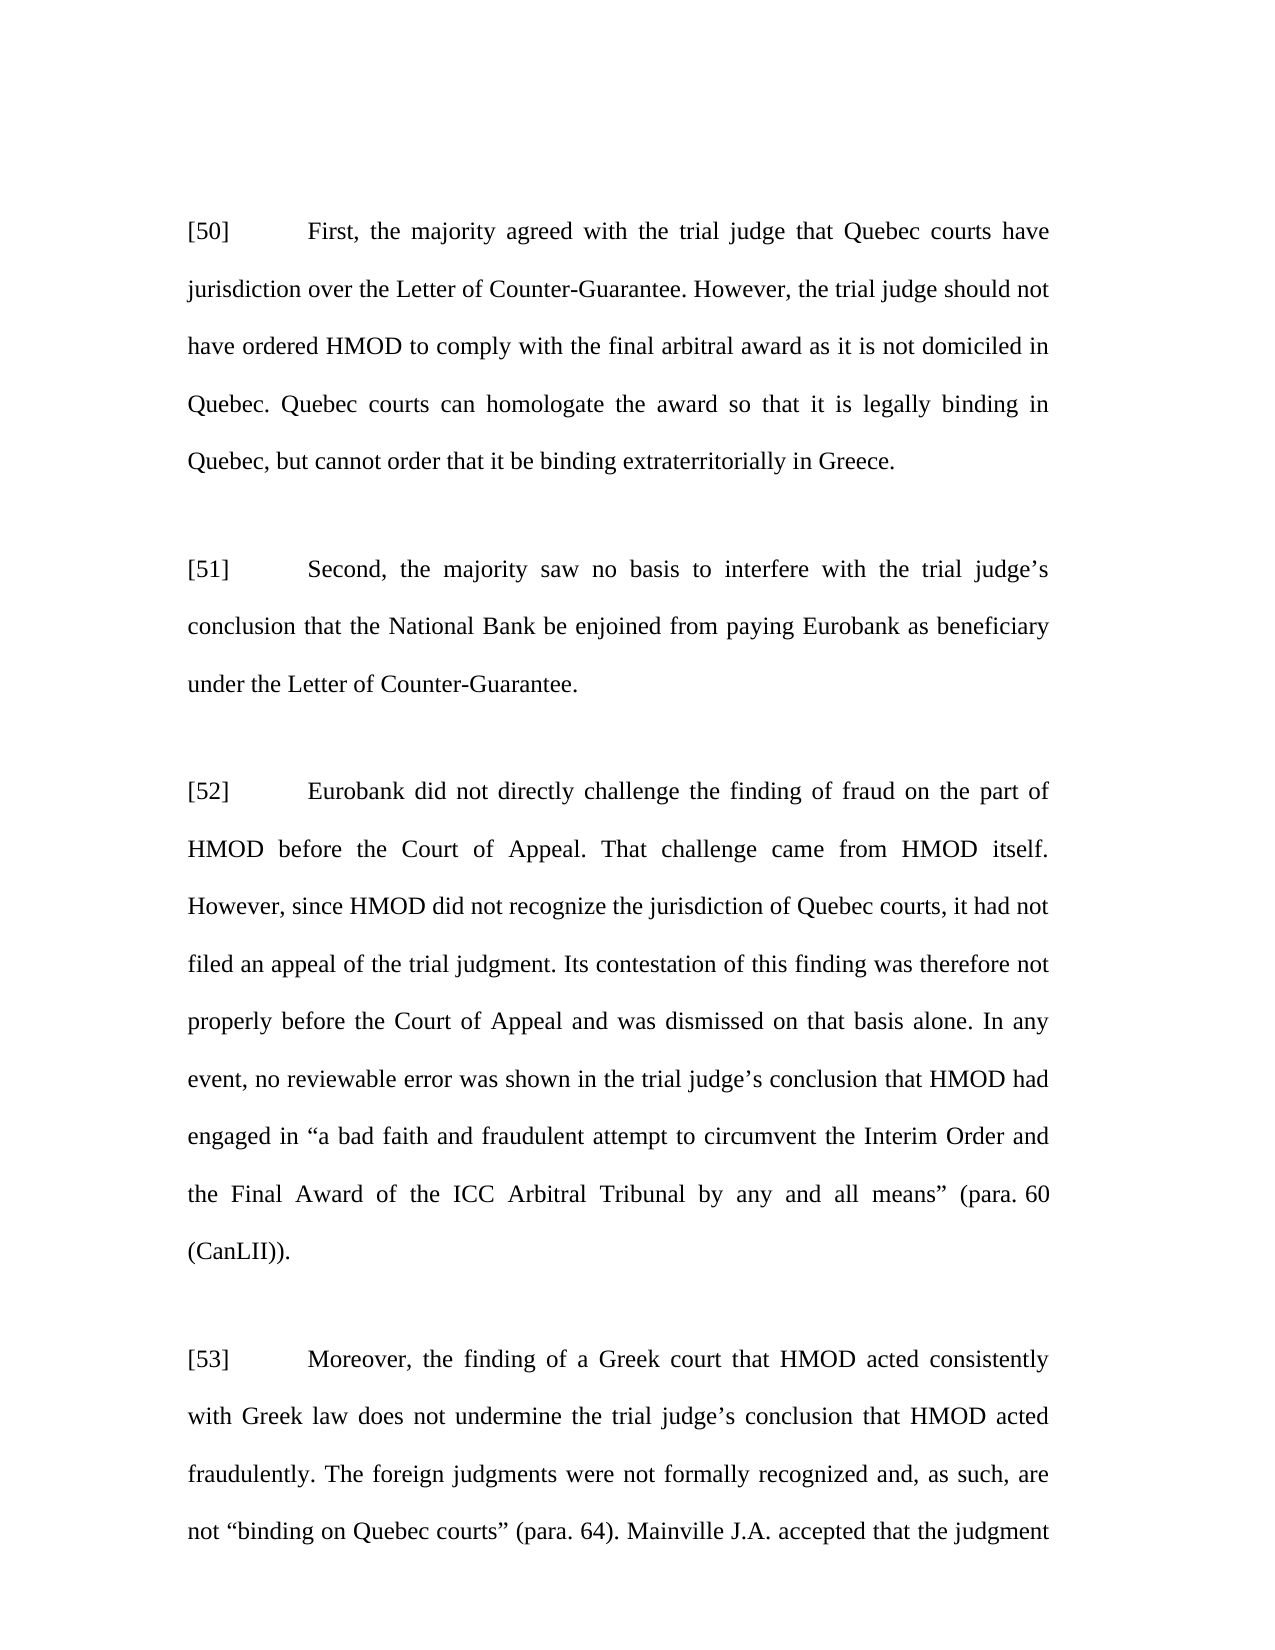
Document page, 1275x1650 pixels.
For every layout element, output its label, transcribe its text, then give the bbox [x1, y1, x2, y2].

text Second, the majority saw no basis to interfere with the trial judge’s conclusion that the National Bank be enjoined from paying Eurobank as beneficiary under the Letter of Counter-Guarantee. [187, 554, 1050, 698]
text Eurobank did not directly challenge the finding of fraud on the part of HMOD before the Court of Appeal. That challenge came from HMOD itself. However, since HMOD did not recognize the jurisdiction of Quebec courts, it had not filed an appeal of the trial judgment. Its contestation of this finding was therefore not properly before the Court of Appeal and was dismissed on that basis alone. In any event, no reviewable error was shown in the trial judge’s conclusion that HMOD had engaged in “a bad faith and fraudulent attempt to circumvent the Interim Order and the Final Award of the ICC Arbitral Tribunal by any and all means” (para. 60 (CanLII)). [187, 776, 1050, 1265]
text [187, 1344, 1050, 1545]
text First, the majority agreed with the trial judge that Quebec courts have jurisdiction over the Letter of Counter-Guarantee. However, the trial judge should not have ordered HMOD to comply with the final arbitral award as it is not domiciled in Quebec. Quebec courts can homologate the award so that it is legally binding in Quebec, but cannot order that it be binding extraterritorially in Greece. [187, 216, 1050, 475]
